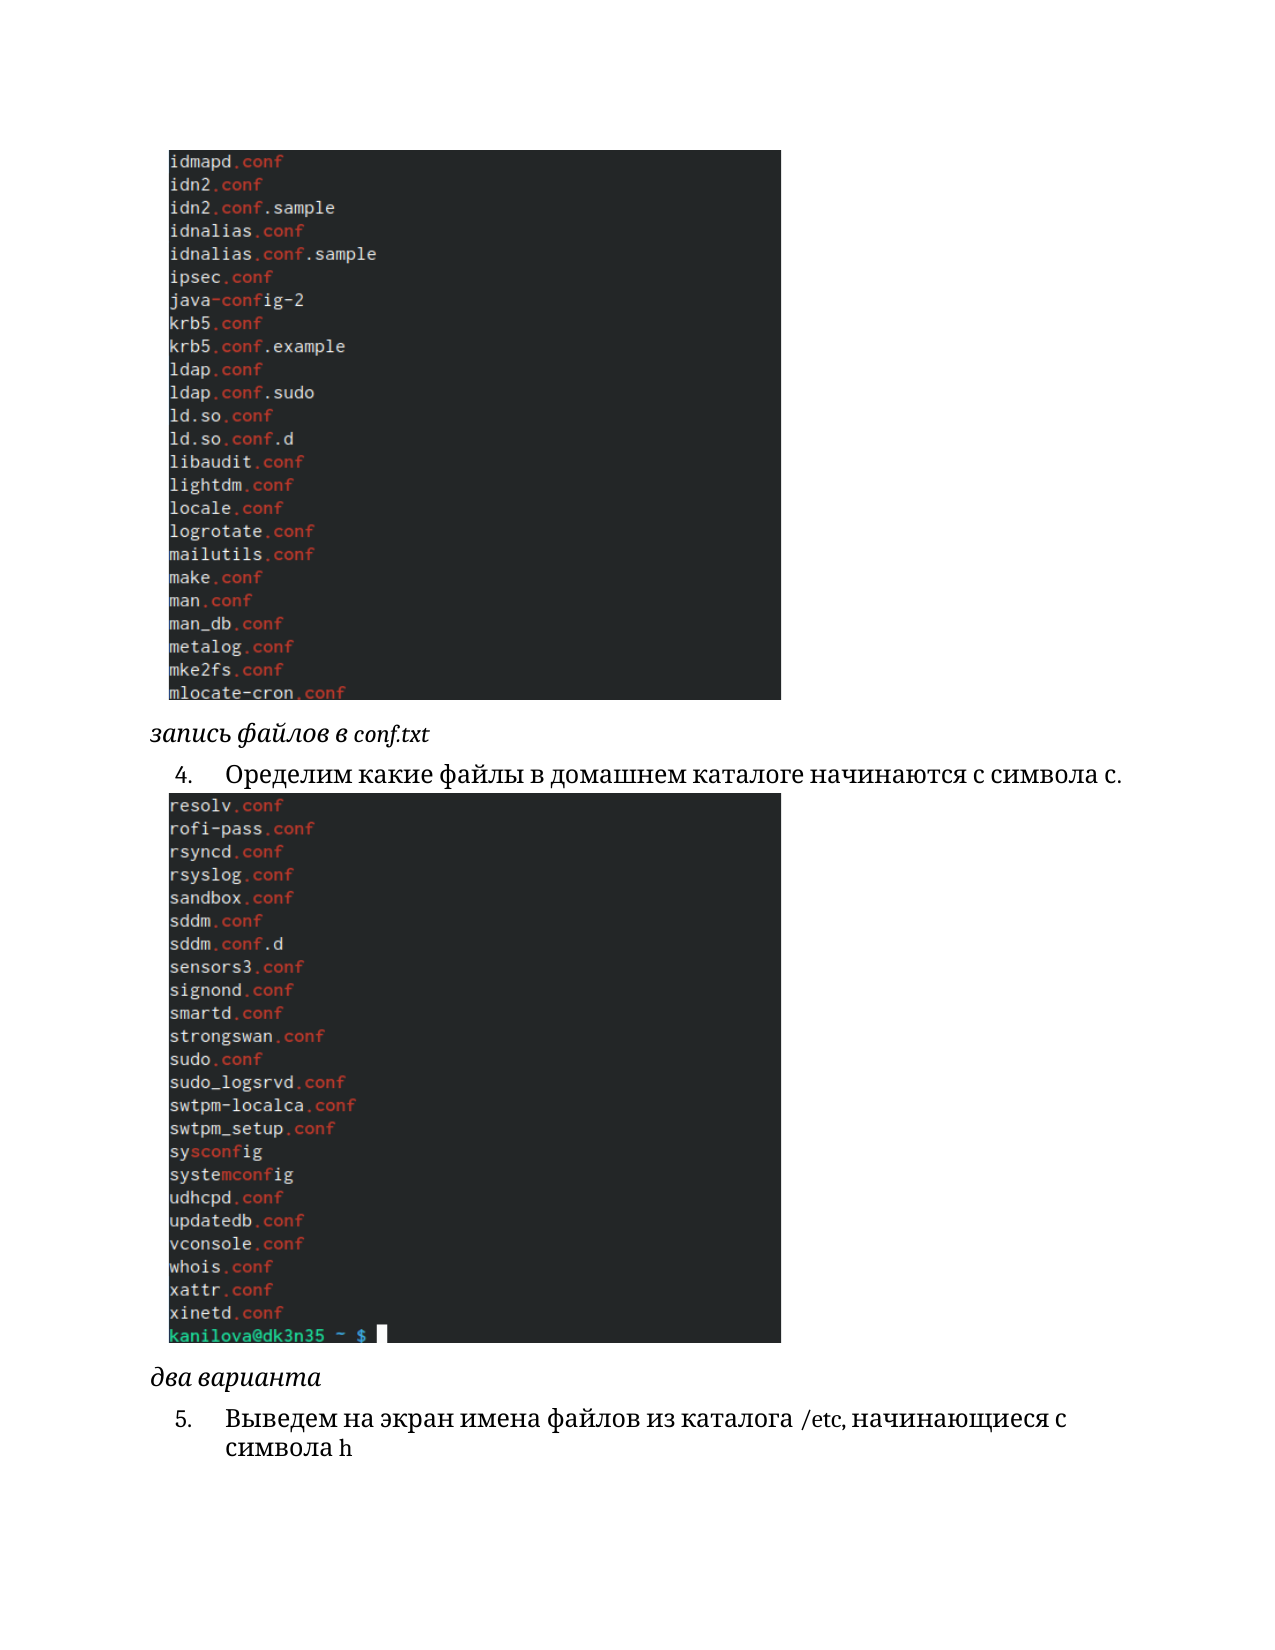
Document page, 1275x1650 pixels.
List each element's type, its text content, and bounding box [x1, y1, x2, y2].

list Выведем на экран имена файлов из каталога /etc, начинающиеся с символа h [175, 1405, 1125, 1462]
list Оределим какие файлы в домашнем каталоге начинаются с символа с. [175, 761, 1125, 790]
text два варианта [150, 1364, 1125, 1392]
text запись файлов в conf.txt [150, 720, 1125, 749]
picture [168, 150, 782, 700]
picture [168, 793, 782, 1343]
